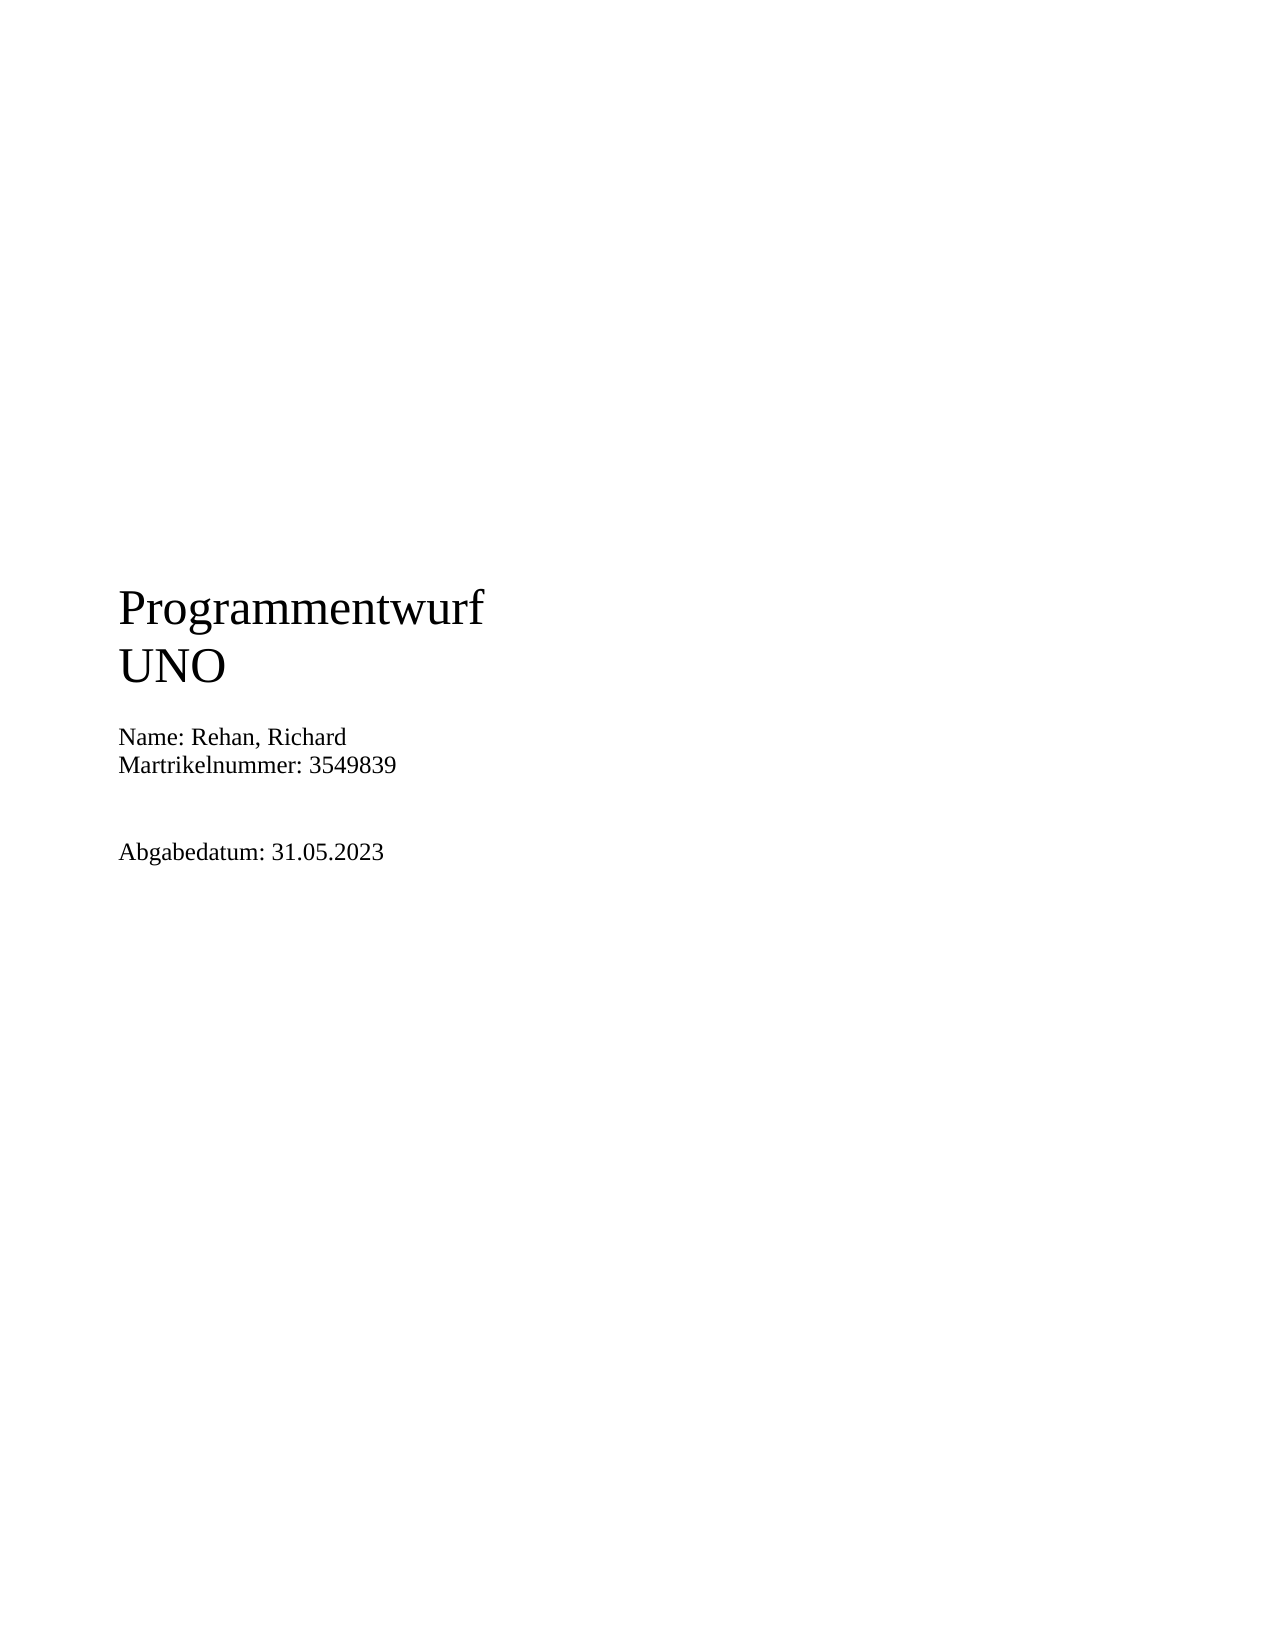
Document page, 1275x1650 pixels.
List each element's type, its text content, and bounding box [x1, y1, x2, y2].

text Programmentwurf [118, 578, 1157, 636]
text Abgabedatum: 31.05.2023 [118, 837, 1157, 866]
text Name: Rehan, Richard Martrikelnummer: 3549839 [118, 722, 1157, 779]
text UNO [118, 636, 1157, 693]
